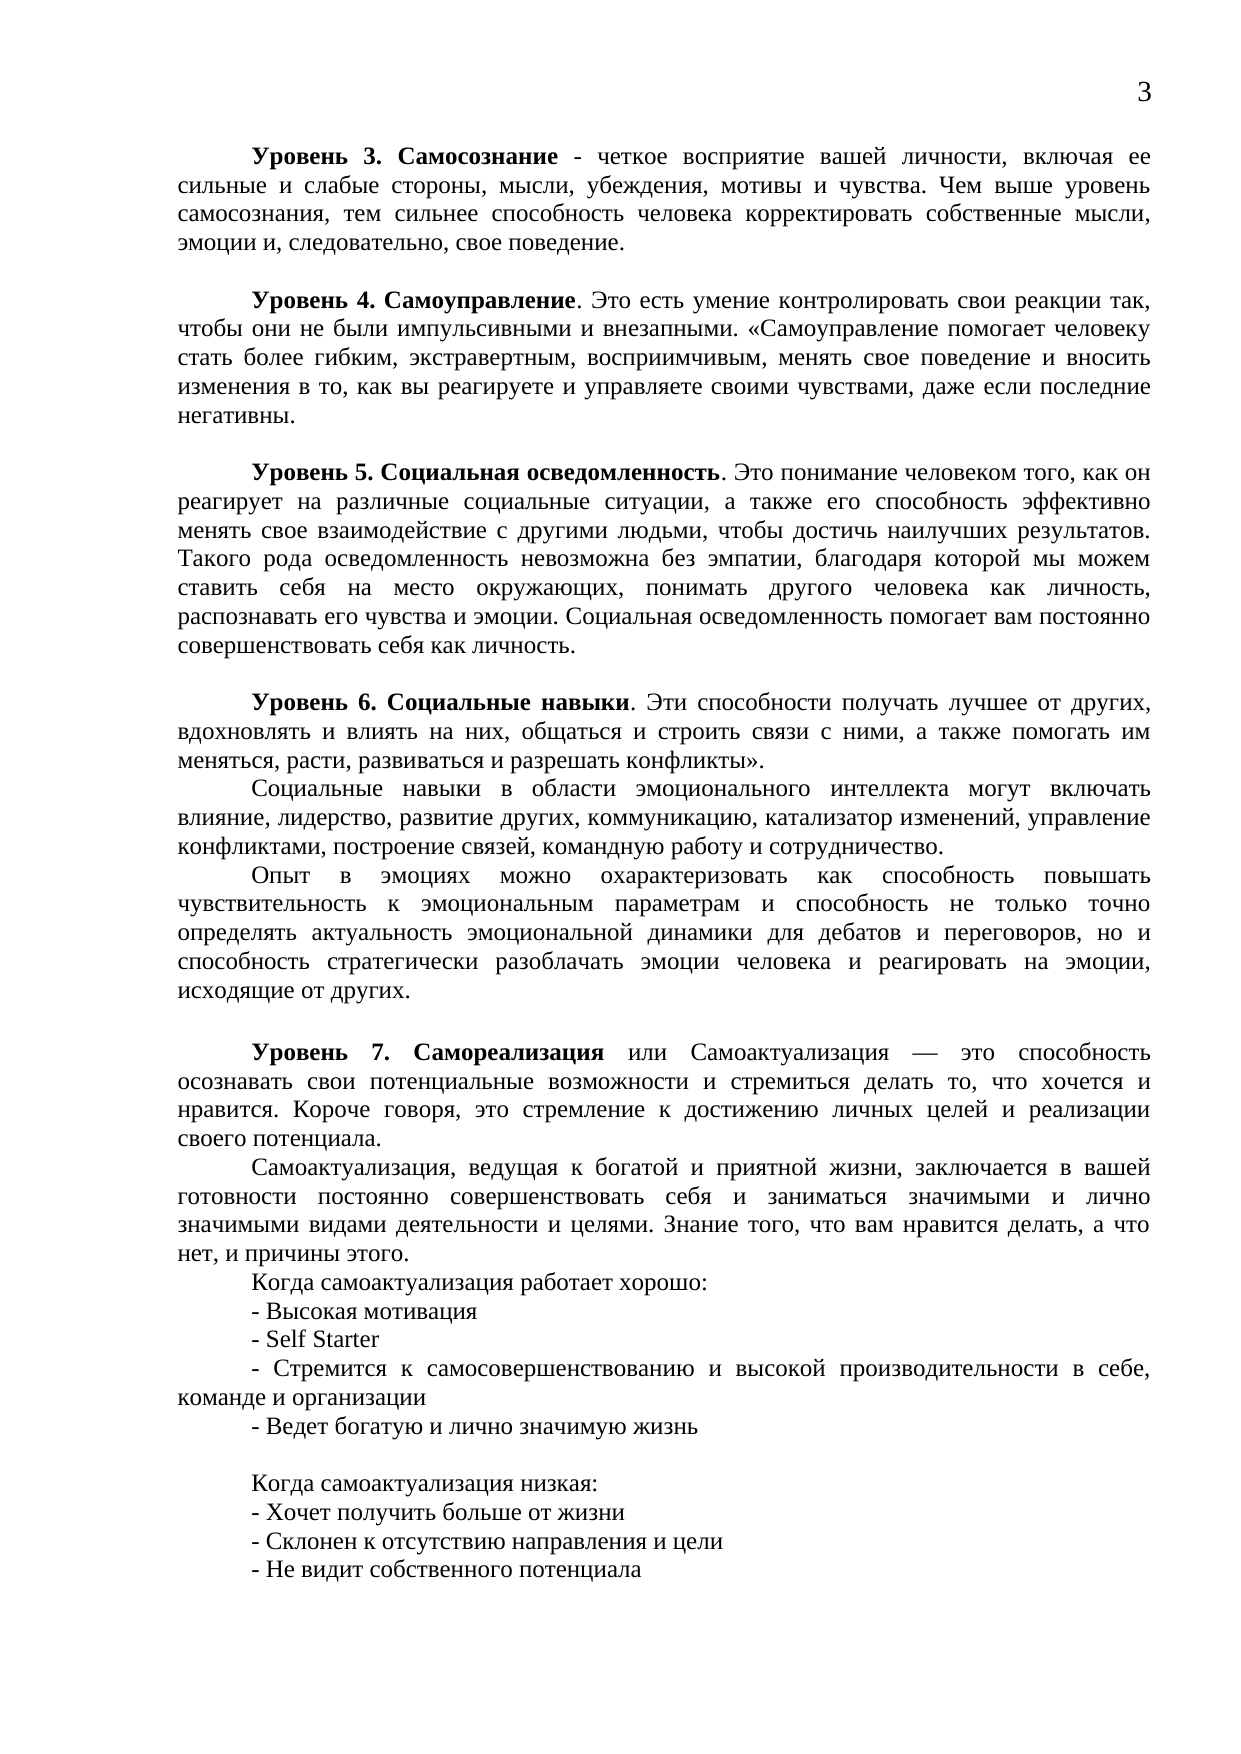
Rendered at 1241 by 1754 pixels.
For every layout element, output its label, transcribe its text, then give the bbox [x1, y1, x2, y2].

text Уровень 3. Самосознание - четкое восприятие вашей личности, включая ее сильные и слабые стороны, мысли, убеждения, мотивы и чувства. Чем выше уровень самосознания, тем сильнее способность человека корректировать собственные мысли, эмоции и, следовательно, свое поведение. [177, 141, 1152, 256]
text - Хочет получить больше от жизни [177, 1497, 1152, 1526]
text - Self Starter [177, 1324, 1152, 1353]
text Опыт в эмоциях можно охарактеризовать как способность повышать чувствительность к эмоциональным параметрам и способность не только точно определять актуальность эмоциональной динамики для дебатов и переговоров, но и способность стратегически разоблачать эмоции человека и реагировать на эмоции, исходящие от других. [177, 860, 1152, 1003]
text Социальные навыки в области эмоционального интеллекта могут включать влияние, лидерство, развитие других, коммуникацию, катализатор изменений, управление конфликтами, построение связей, командную работу и сотрудничество. [177, 773, 1152, 860]
text - Высокая мотивация [177, 1296, 1152, 1324]
text - Не видит собственного потенциала [177, 1554, 1152, 1583]
text Уровень 5. Социальная осведомленность. Это понимание человеком того, как он реагирует на различные социальные ситуации, а также его способность эффективно менять свое взаимодействие с другими людьми, чтобы достичь наилучших результатов. Такого рода осведомленность невозможна без эмпатии, благодаря которой мы можем ставить себя на место окружающих, понимать другого человека как личность, распознавать его чувства и эмоции. Социальная осведомленность помогает вам постоянно совершенствовать себя как личность. [177, 457, 1152, 658]
text - Ведет богатую и лично значимую жизнь [177, 1411, 1152, 1439]
text - Стремится к самосовершенствованию и высокой производительности в себе, команде и организации [177, 1353, 1152, 1411]
text Уровень 6. Социальные навыки. Эти способности получать лучшее от других, вдохновлять и влиять на них, общаться и строить связи с ними, а также помогать им меняться, расти, развиваться и разрешать конфликты». [177, 687, 1152, 773]
text Самоактуализация, ведущая к богатой и приятной жизни, заключается в вашей готовности постоянно совершенствовать себя и заниматься значимыми и лично значимыми видами деятельности и целями. Знание того, что вам нравится делать, а что нет, и причины этого. [177, 1152, 1152, 1267]
text Когда самоактуализация низкая: [177, 1468, 1152, 1497]
text - Склонен к отсутствию направления и цели [177, 1526, 1152, 1554]
text Когда самоактуализация работает хорошо: [177, 1267, 1152, 1296]
text Уровень 7. Самореализация или Самоактуализация — это способность осознавать свои потенциальные возможности и стремиться делать то, что хочется и нравится. Короче говоря, это стремление к достижению личных целей и реализации своего потенциала. [177, 1037, 1152, 1152]
text Уровень 4. Самоуправление. Это есть умение контролировать свои реакции так, чтобы они не были импульсивными и внезапными. «Самоуправление помогает человеку стать более гибким, экстравертным, восприимчивым, менять свое поведение и вносить изменения в то, как вы реагируете и управляете своими чувствами, даже если последние негативны. [177, 285, 1152, 428]
